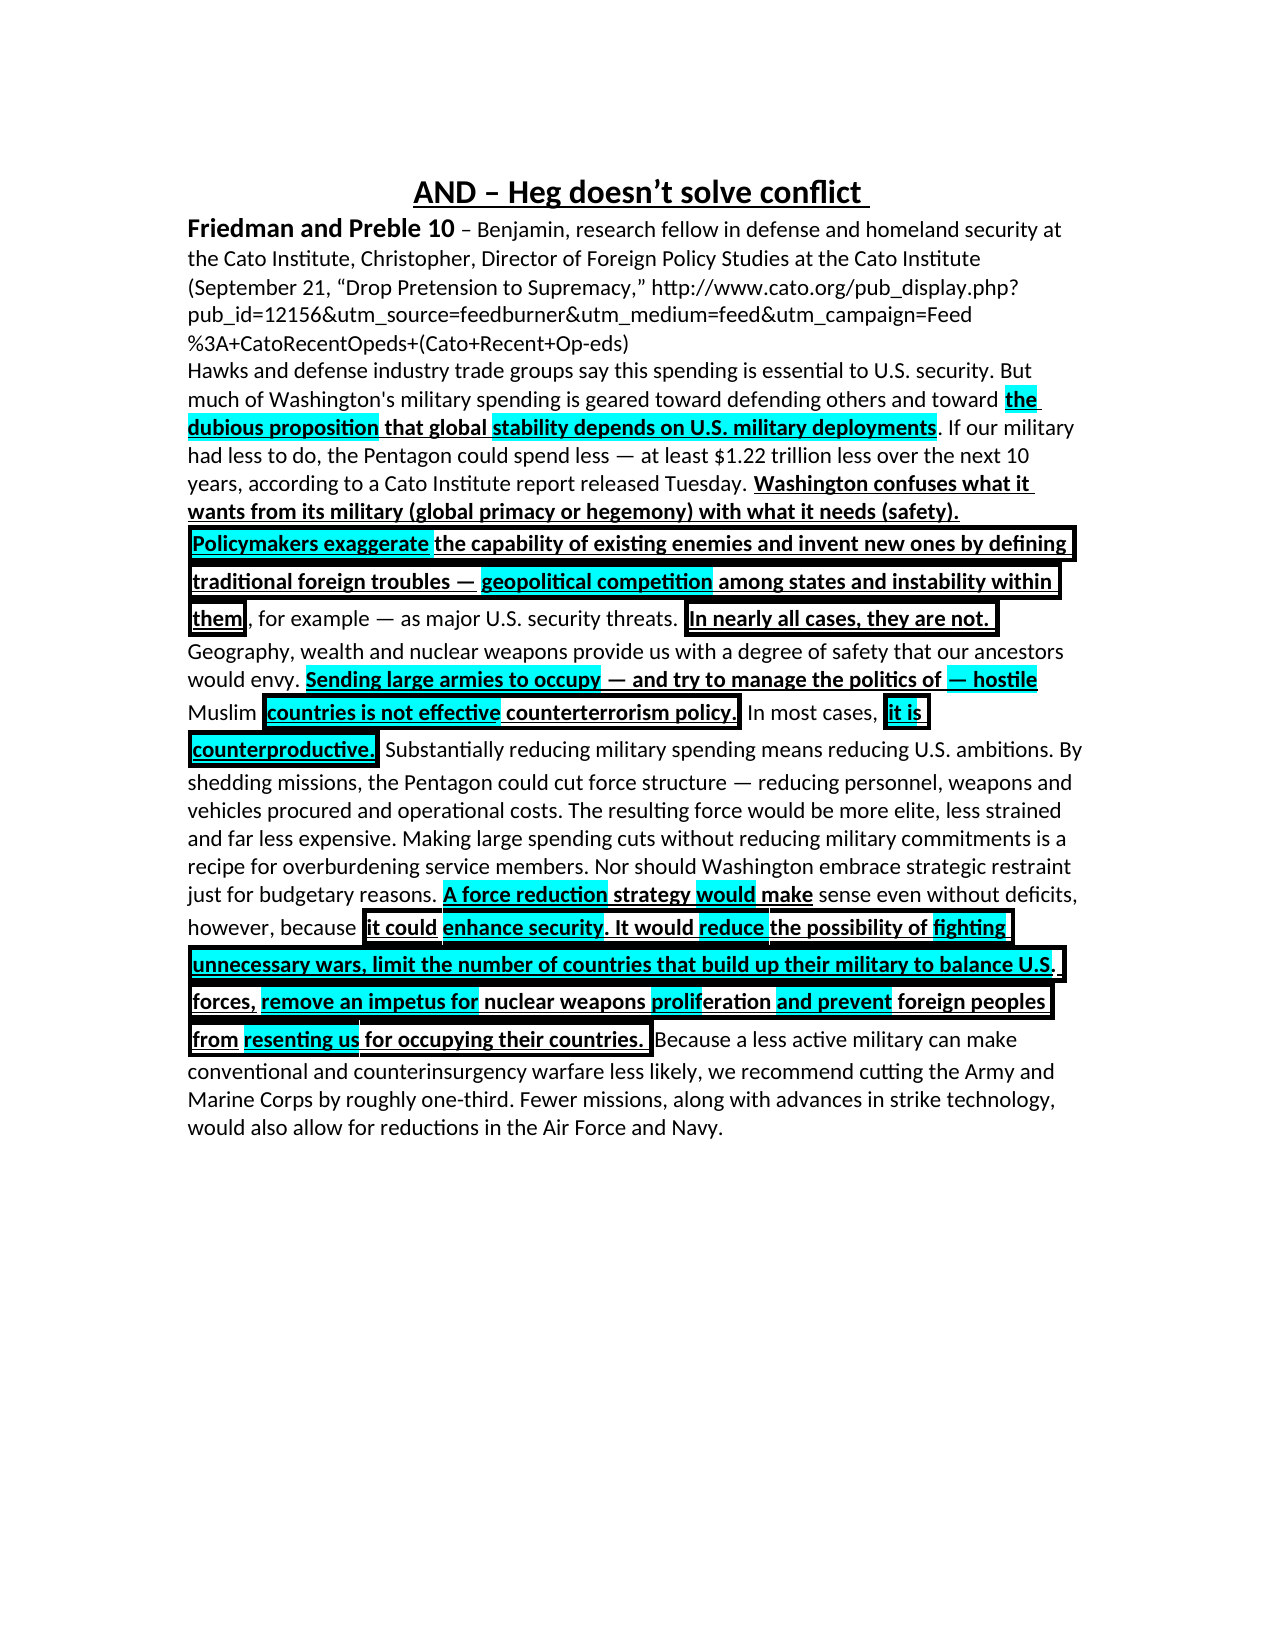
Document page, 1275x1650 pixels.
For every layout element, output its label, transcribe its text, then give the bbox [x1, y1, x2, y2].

text Friedman and Preble 10 – Benjamin, research fellow in defense and homeland security at the Cato Institute, Christopher, Director of Foreign Policy Studies at the Cato Institute (September 21, “Drop Pretension to Supremacy,” http://www.cato.org/pub_display.php?pub_id=12156&utm_source=feedburner&utm_medium=feed&utm_campaign=Feed%3A+CatoRecentOpeds+(Cato+Recent+Op-eds) [187, 212, 1087, 357]
subtitle AND – Heg doesn’t solve conflict [187, 171, 1087, 212]
text Hawks and defense industry trade groups say this spending is essential to U.S. security. But much of Washington's military spending is geared toward defending others and toward the dubious proposition that global stability depends on U.S. military deployments. If our military had less to do, the Pentagon could spend less — at least $1.22 trillion less over the next 10 years, according to a Cato Institute report released Tuesday. Washington confuses what it wants from its military (global primacy or hegemony) with what it needs (safety). Policymakers exaggerate the capability of existing enemies and invent new ones by defining traditional foreign troubles — geopolitical competition among states and instability within them, for example — as major U.S. security threats. In nearly all cases, they are not. Geography, wealth and nuclear weapons provide us with a degree of safety that our ancestors would envy. Sending large armies to occupy — and try to manage the politics of — hostile Muslim countries is not effective counterterrorism policy. In most cases, it is counterproductive. Substantially reducing military spending means reducing U.S. ambitions. By shedding missions, the Pentagon could cut force structure — reducing personnel, weapons and vehicles procured and operational costs. The resulting force would be more elite, less strained and far less expensive. Making large spending cuts without reducing military commitments is a recipe for overburdening service members. Nor should Washington embrace strategic restraint just for budgetary reasons. A force reduction strategy would make sense even without deficits, however, because it could enhance security. It would reduce the possibility of fighting unnecessary wars, limit the number of countries that build up their military to balance U.S. forces, remove an impetus for nuclear weapons proliferation and prevent foreign peoples from resenting us for occupying their countries. Because a less active military can make conventional and counterinsurgency warfare less likely, we recommend cutting the Army and Marine Corps by roughly one-third. Fewer missions, along with advances in strike technology, would also allow for reductions in the Air Force and Navy. [187, 357, 1087, 1142]
